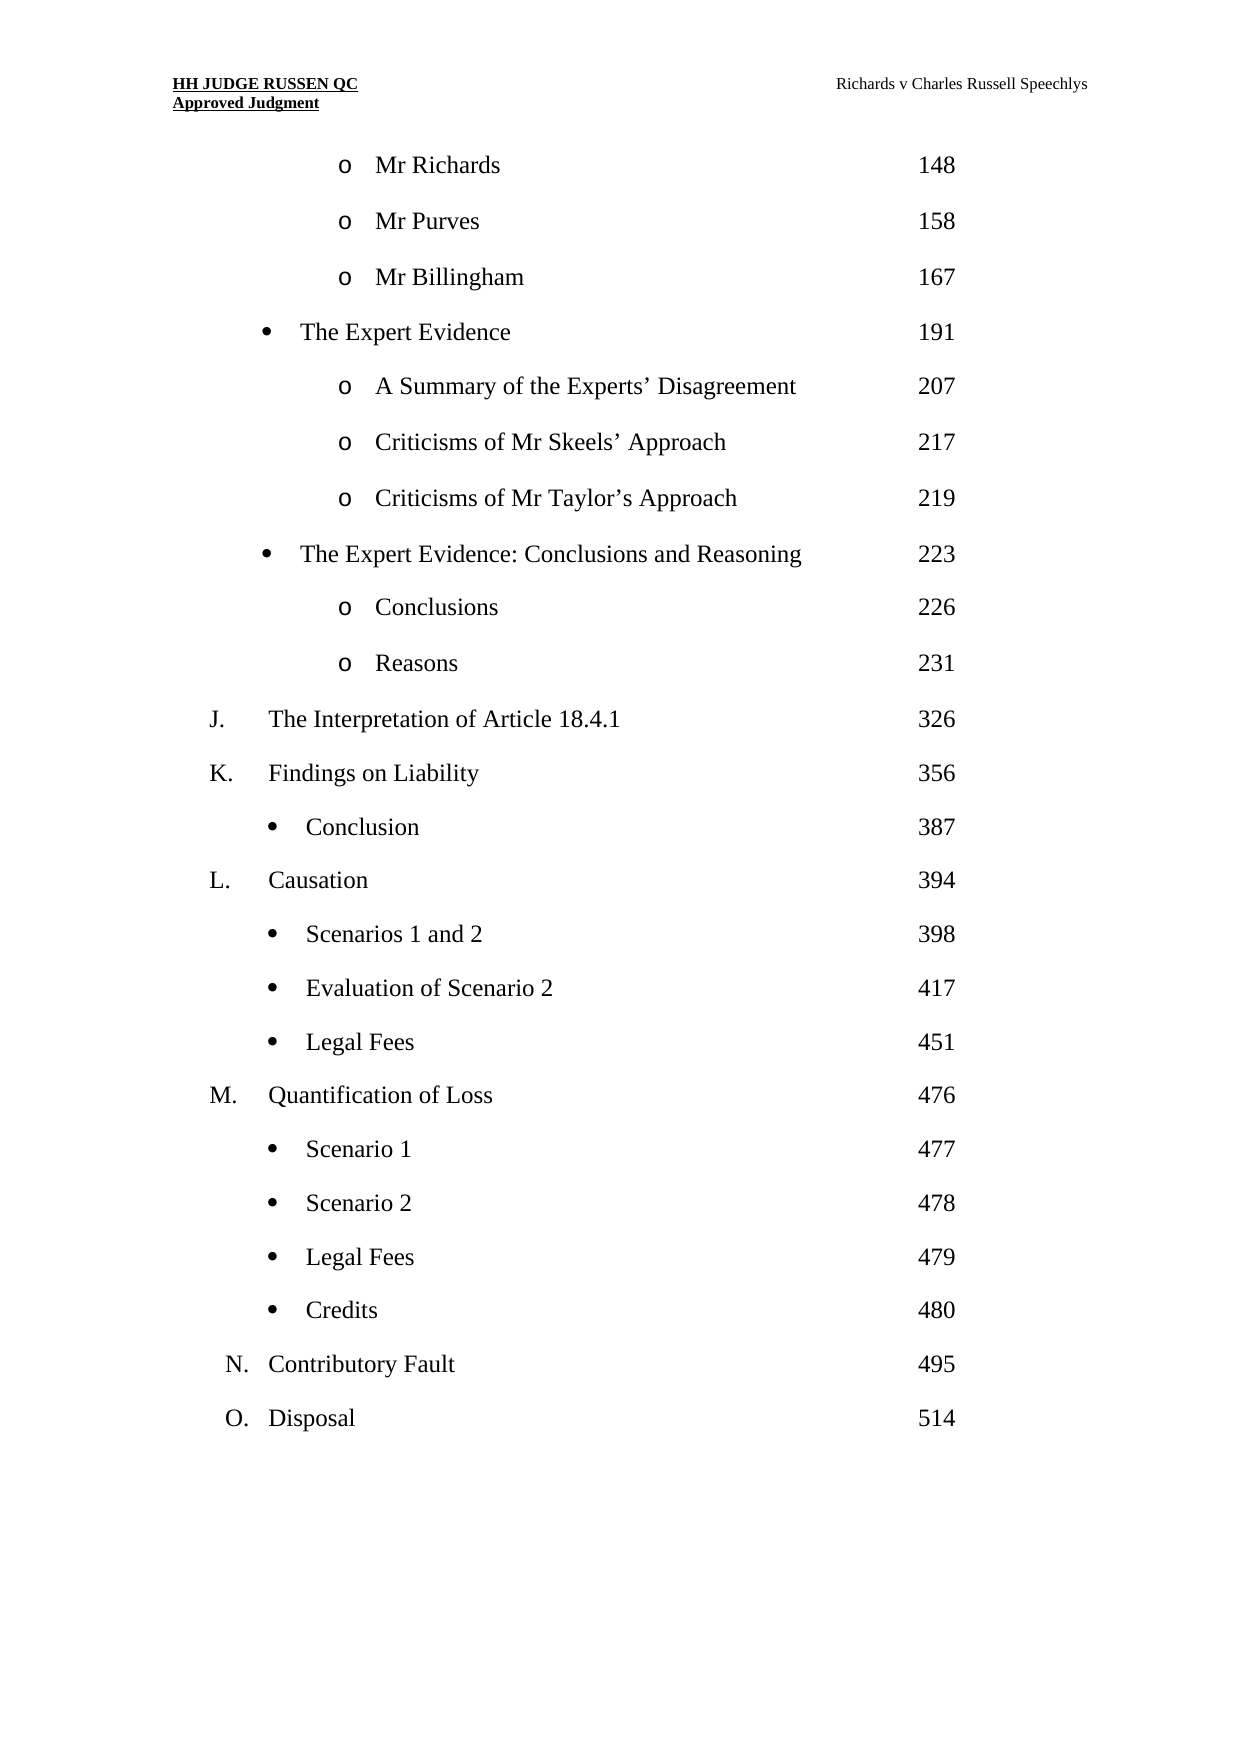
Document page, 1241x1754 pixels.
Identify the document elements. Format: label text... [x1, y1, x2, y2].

list Evaluation of Scenario 2 417 [268, 973, 1090, 1002]
list Legal Fees 451 [268, 1027, 1090, 1055]
list A Summary of the Experts’ Disagreement 207 [337, 371, 1090, 402]
list Credits 480 [268, 1295, 1090, 1324]
list Mr Purves 158 [337, 206, 1090, 237]
list Mr Billingham 167 [337, 262, 1090, 292]
list O. Disposal 514 [150, 1403, 1090, 1432]
list Scenario 1 477 [268, 1134, 1090, 1163]
list Conclusion 387 [268, 812, 1090, 840]
list Criticisms of Mr Taylor’s Approach 219 [337, 483, 1090, 514]
list Criticisms of Mr Skeels’ Approach 217 [337, 427, 1090, 458]
list K. Findings on Liability 356 [209, 758, 1090, 787]
list J. The Interpretation of Article 18.4.1 326 [209, 704, 1090, 733]
list Mr Richards 148 [337, 150, 1090, 181]
list The Expert Evidence 191 [262, 317, 1090, 346]
list L. Causation 394 [209, 865, 1090, 894]
list Scenarios 1 and 2 398 [268, 919, 1090, 948]
list Scenario 2 478 [268, 1188, 1090, 1217]
list Conclusions 226 [337, 592, 1090, 623]
list N. Contributory Fault 495 [150, 1349, 1090, 1378]
list M. Quantification of Loss 476 [209, 1080, 1090, 1109]
list The Expert Evidence: Conclusions and Reasoning 223 [262, 539, 1090, 567]
list Legal Fees 479 [268, 1242, 1090, 1270]
list Reasons 231 [337, 648, 1090, 679]
